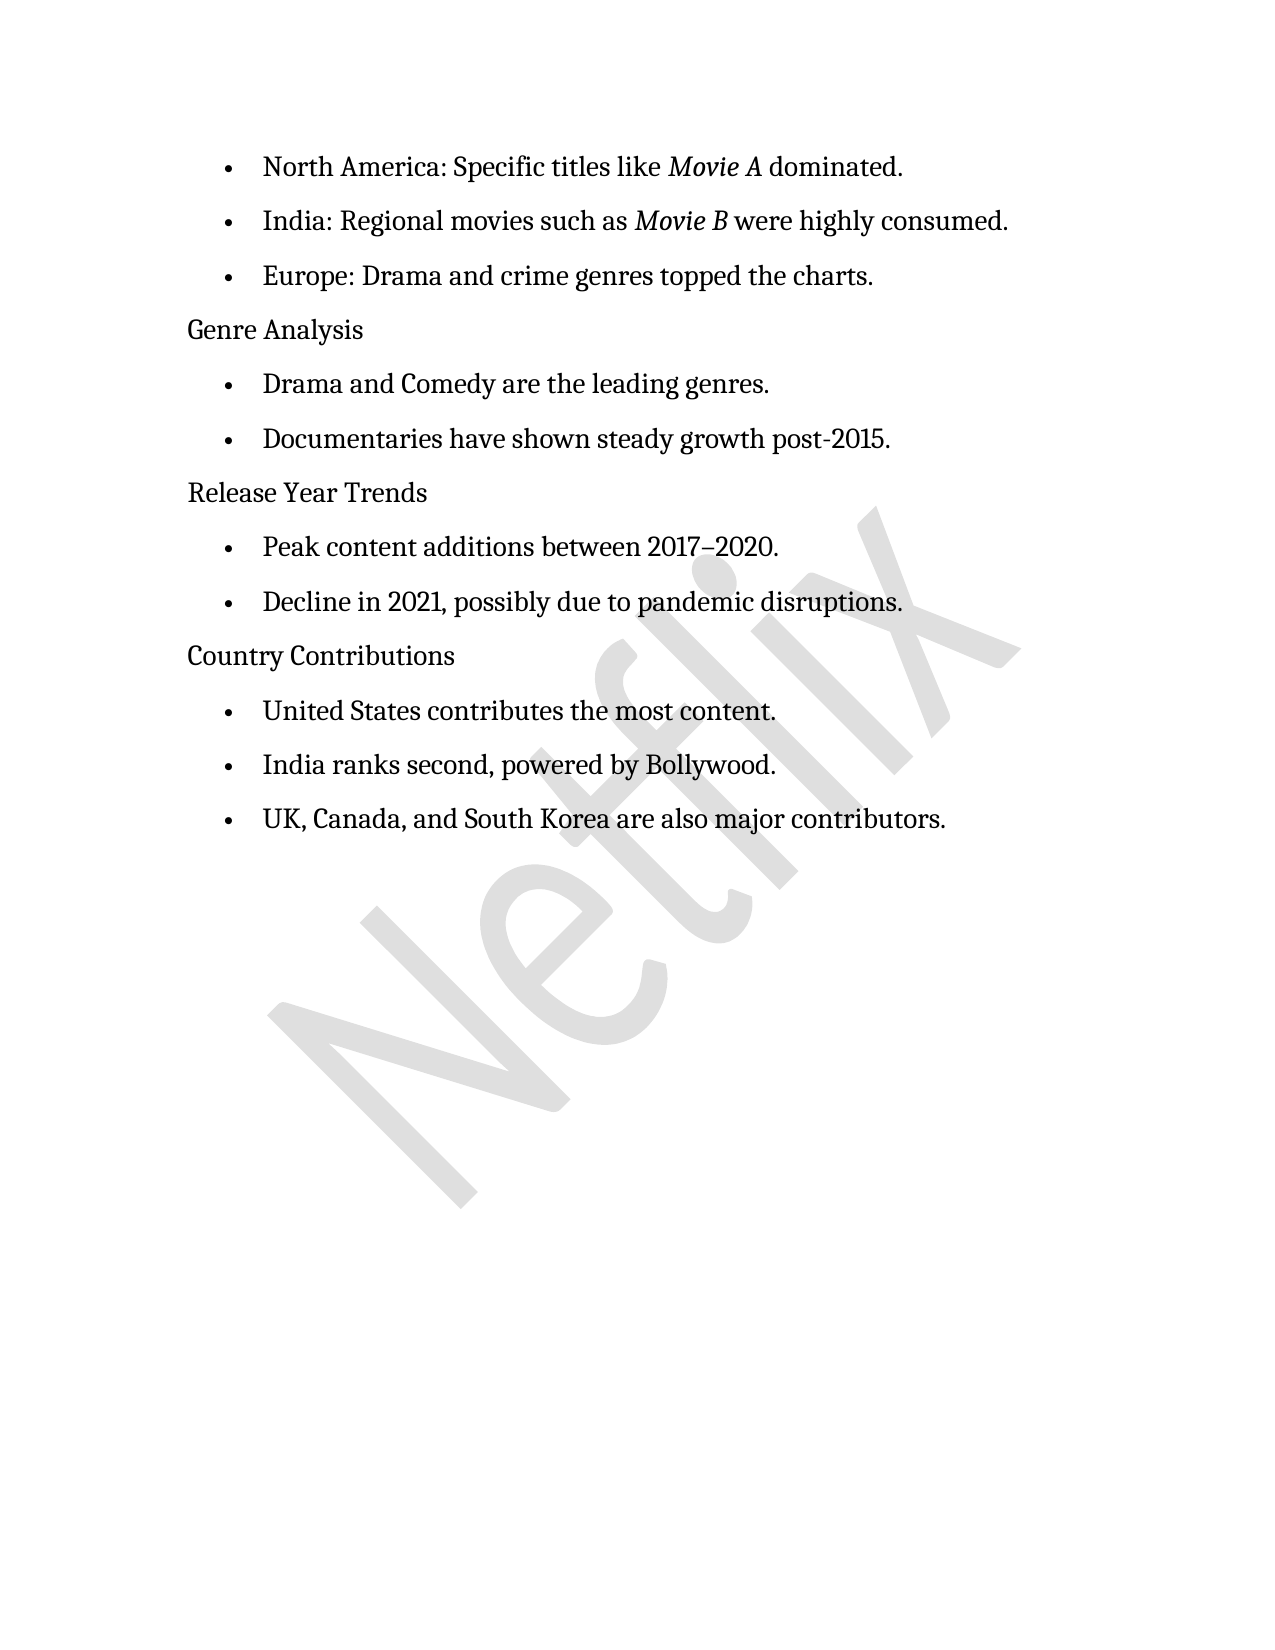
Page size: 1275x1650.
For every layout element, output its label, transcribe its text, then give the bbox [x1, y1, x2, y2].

list North America: Specific titles like Movie A dominated. [225, 150, 1087, 183]
list Decline in 2021, possibly due to pandemic disruptions. [225, 585, 1087, 618]
text Genre Analysis [187, 313, 1087, 347]
list India ranks second, powered by Bollywood. [225, 748, 1087, 782]
list Drama and Comedy are the leading genres. [225, 367, 1087, 401]
text Country Contributions [187, 639, 1087, 673]
text Release Year Trends [187, 476, 1087, 510]
list Documentaries have shown steady growth post-2015. [225, 422, 1087, 455]
list Peak content additions between 2017–2020. [225, 531, 1087, 564]
list India: Regional movies such as Movie B were highly consumed. [225, 204, 1087, 238]
list UK, Canada, and South Korea are also major contributors. [225, 802, 1087, 836]
list Europe: Drama and crime genres topped the charts. [225, 259, 1087, 292]
list United States contributes the most content. [225, 694, 1087, 727]
